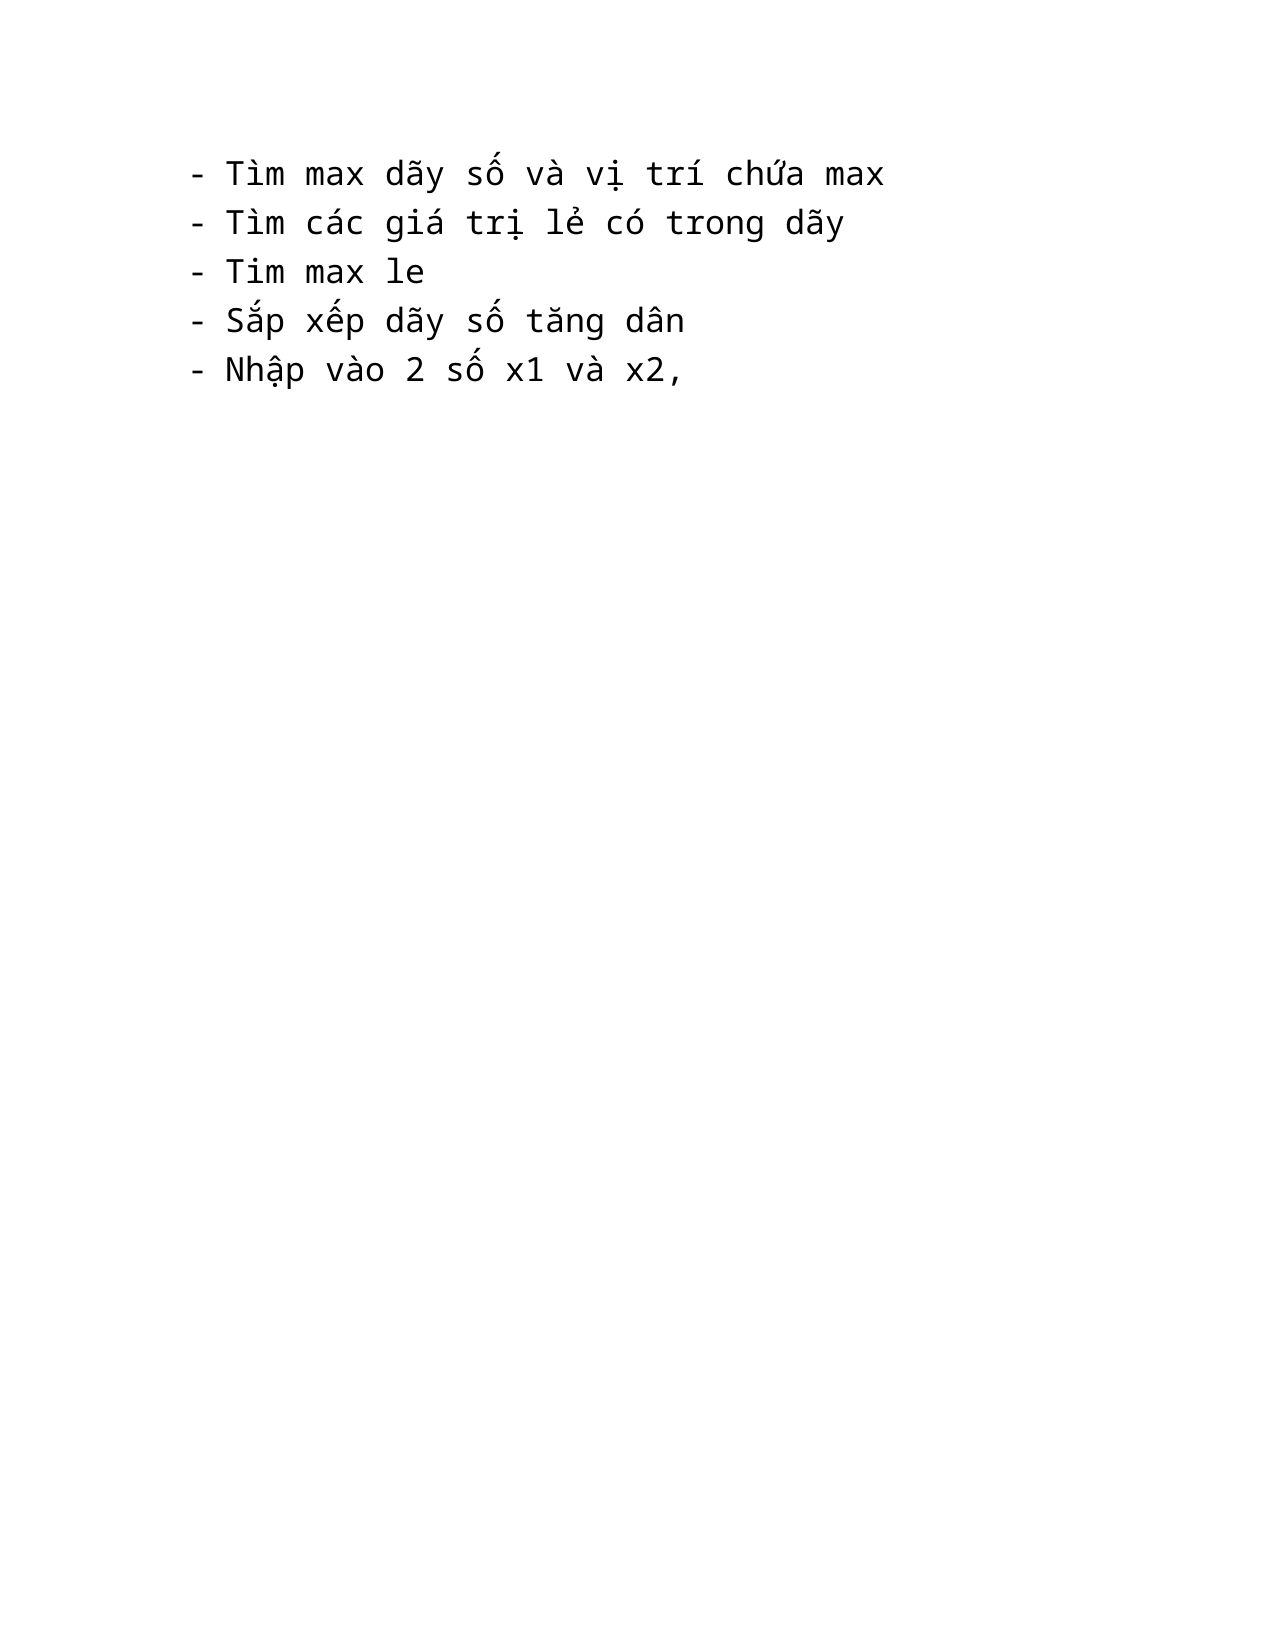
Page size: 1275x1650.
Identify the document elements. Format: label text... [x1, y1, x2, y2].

list Tìm các giá trị lẻ có trong dãy [187, 199, 1125, 244]
list Sắp xếp dãy số tăng dân [187, 297, 1125, 342]
list Tim max le [187, 248, 1125, 293]
list Tìm max dãy số và vị trí chứa max [187, 150, 1125, 195]
list Nhập vào 2 số x1 và x2, [187, 346, 1125, 391]
